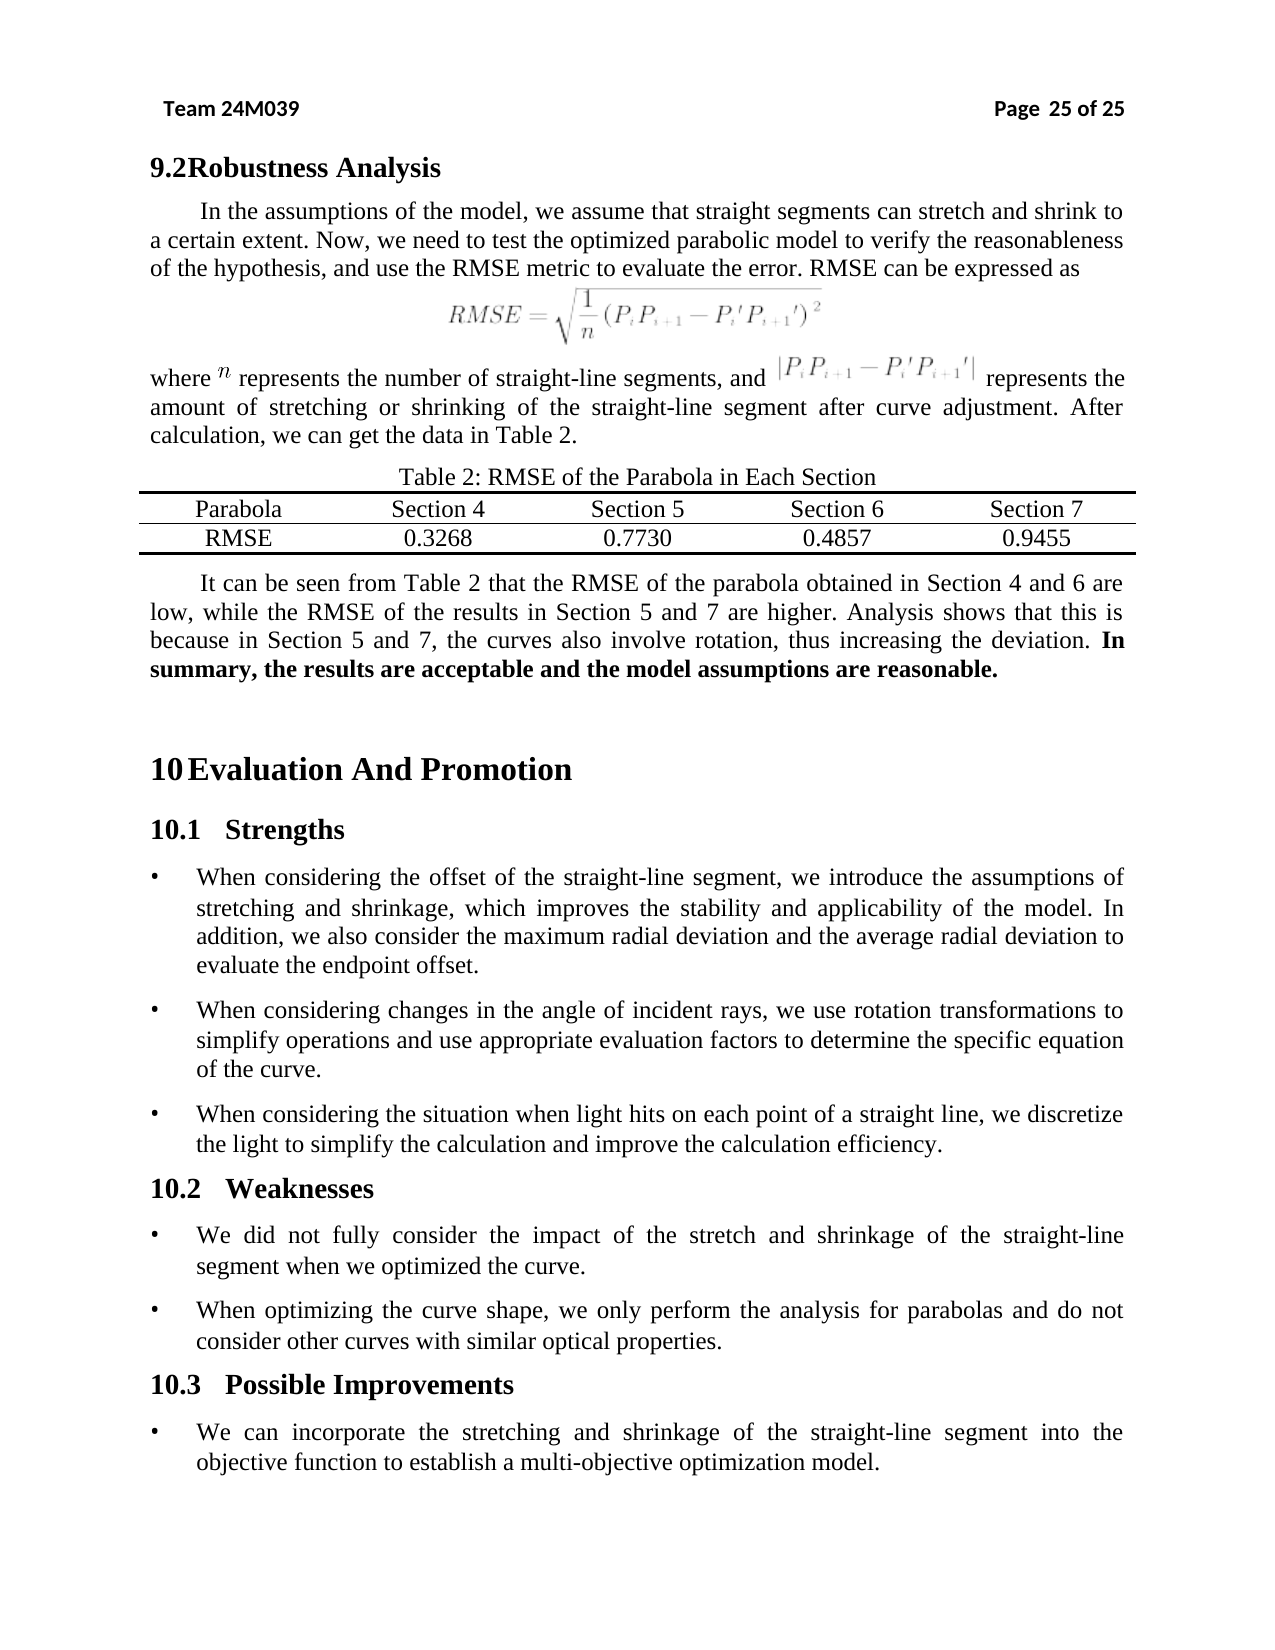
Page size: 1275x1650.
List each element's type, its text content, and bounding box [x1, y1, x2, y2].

text It can be seen from Table 2 that the RMSE of the parabola obtained in Section 4 and 6 are low, while the RMSE of the results in Section 5 and 7 are higher. Analysis shows that this is because in Section 5 and 7, the curves also involve rotation, thus increasing the deviation. In summary, the results are acceptable and the model assumptions are reasonable. [150, 568, 1125, 683]
list When considering the offset of the straight-line segment, we introduce the assumptions of stretching and shrinkage, which improves the stability and applicability of the model. In addition, we also consider the maximum radial deviation and the average radial deviation to evaluate the endpoint offset. [150, 858, 1125, 979]
table_header Section 4 [338, 494, 538, 522]
table_header Section 7 [937, 494, 1136, 522]
list When considering changes in the angle of incident rays, we use rotation transformations to simplify operations and use appropriate evaluation factors to determine the specific equation of the curve. [150, 991, 1125, 1083]
list When optimizing the curve shape, we only perform the analysis for parabolas and do not consider other curves with similar optical properties. [150, 1292, 1125, 1355]
list We did not fully consider the impact of the stretch and shrinkage of the straight-line segment when we optimized the curve. [150, 1217, 1125, 1279]
table_header Section 6 [737, 494, 937, 522]
table_cell RMSE [139, 524, 338, 552]
text where represents the number of straight-line segments, and represents the amount of stretching or shrinking of the straight-line segment after curve adjustment. After calculation, we can get the data in Table 2. [150, 350, 1125, 449]
table_cell 0.4857 [737, 524, 937, 552]
table_cell 0.9455 [937, 524, 1136, 552]
table_header Section 5 [538, 494, 737, 522]
list Strengths [150, 812, 1125, 846]
list Possible Improvements [150, 1367, 1125, 1401]
list Robustness Analysis [150, 150, 1125, 183]
table_cell 0.3268 [338, 524, 538, 552]
table_header Parabola [139, 494, 338, 522]
list Evaluation And Promotion [150, 749, 1125, 787]
list We can incorporate the stretching and shrinkage of the straight-line segment into the objective function to establish a multi-objective optimization model. [150, 1413, 1125, 1476]
list Weaknesses [150, 1171, 1125, 1204]
text Table 2: RMSE of the Parabola in Each Section [150, 462, 1125, 491]
list When considering the situation when light hits on each point of a straight line, we discretize the light to simplify the calculation and improve the calculation efficiency. [150, 1095, 1125, 1158]
table_cell 0.7730 [538, 524, 737, 552]
text In the assumptions of the model, we assume that straight segments can stretch and shrink to a certain extent. Now, we need to test the optimized parabolic model to verify the reasonableness of the hypothesis, and use the RMSE metric to evaluate the error. RMSE can be expressed as [150, 196, 1125, 282]
